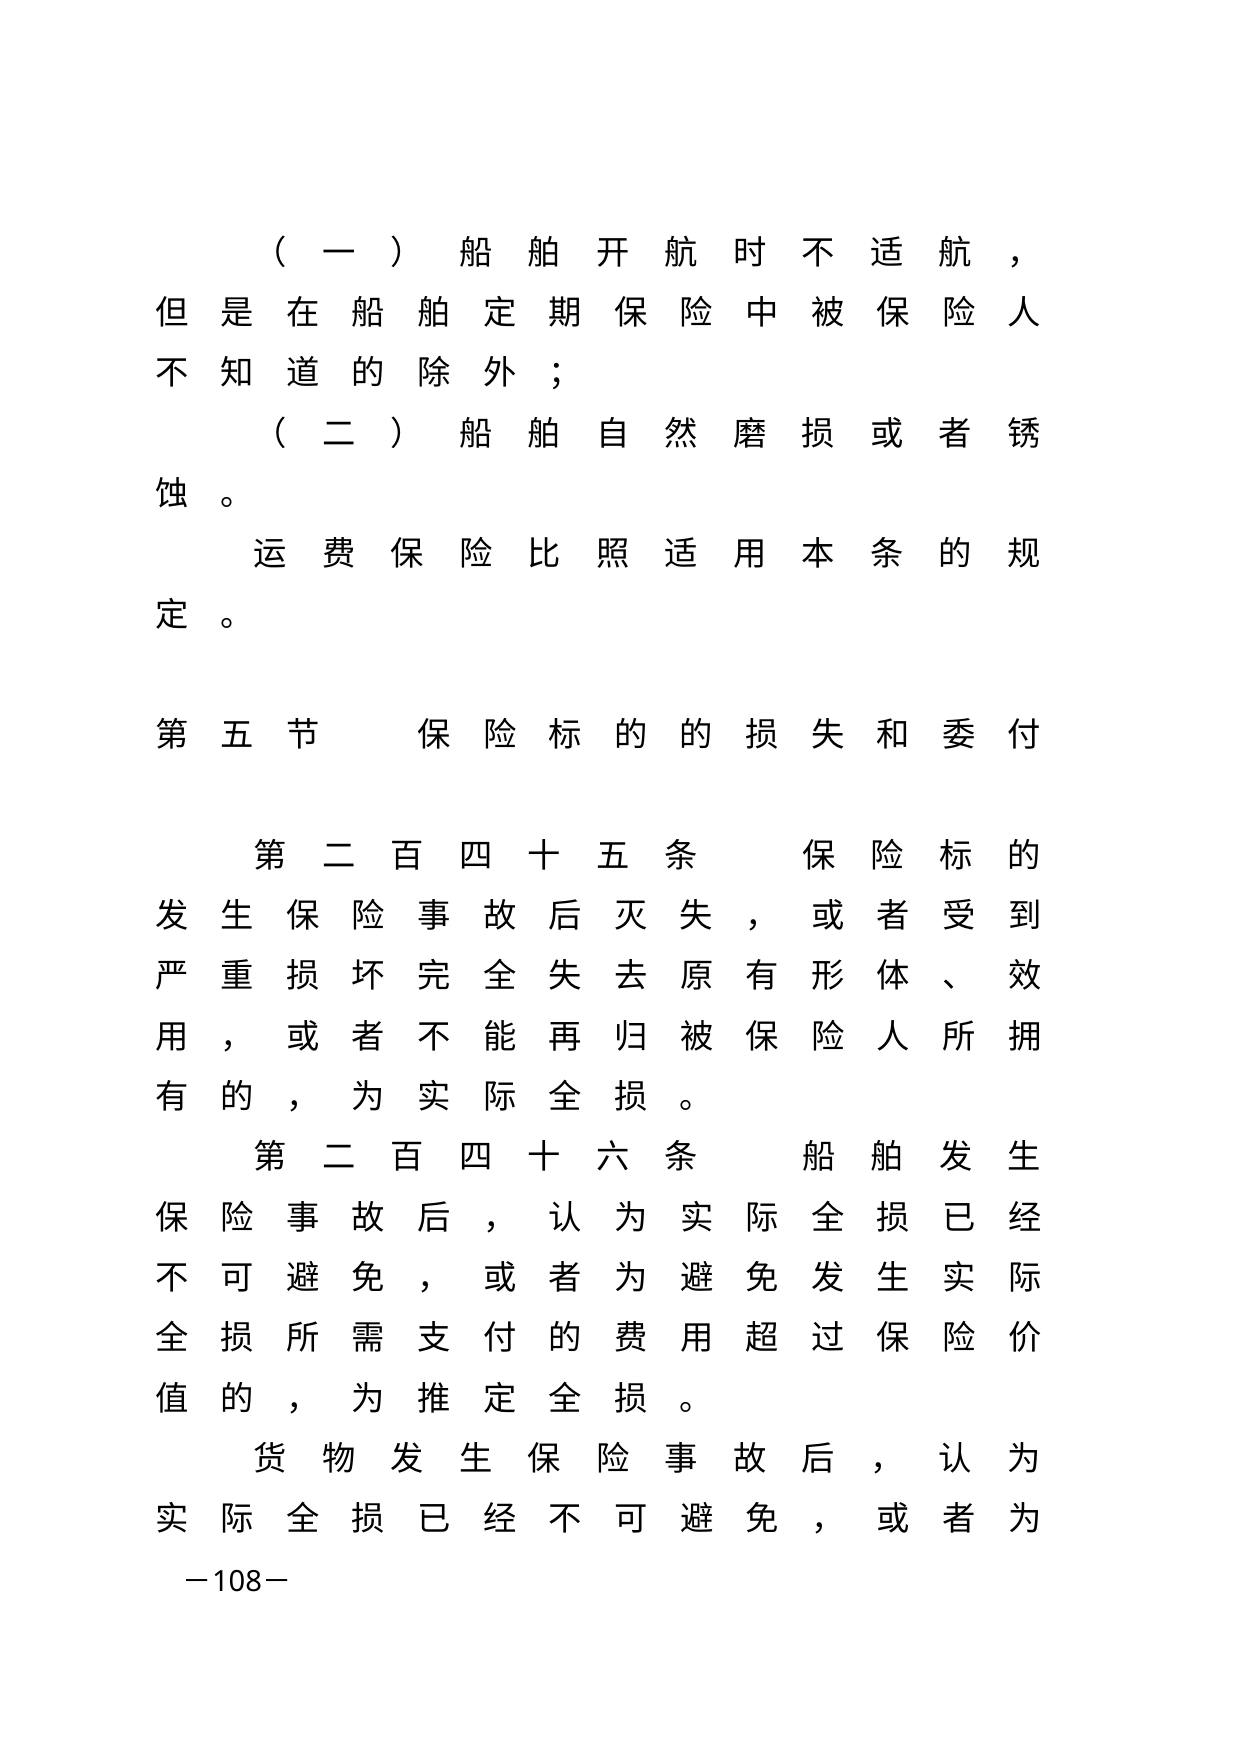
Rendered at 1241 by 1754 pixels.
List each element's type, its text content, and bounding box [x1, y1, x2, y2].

text 第二百四十六条 船舶发生保险事故后，认为实际全损已经不可避免，或者为避免发生实际全损所需支付的费用超过保险价值的，为推定全损。 [155, 1124, 1073, 1426]
text 货物发生保险事故后，认为实际全损已经不可避免，或者为避免发生实际全损所需支付的费用与继续将货物运抵目的地的费用之和超过保险价值的，为推定全损。 [155, 1426, 1073, 1546]
text 第二百四十五条 保险标的发生保险事故后灭失，或者受到严重损坏完全失去原有形体、效用，或者不能再归被保险人所拥有的，为实际全损。 [155, 823, 1073, 1124]
text 运费保险比照适用本条的规定。 [155, 521, 1073, 642]
text （一）船舶开航时不适航，但是在船舶定期保险中被保险人不知道的除外； [155, 219, 1073, 400]
text （二）船舶自然磨损或者锈蚀。 [155, 400, 1073, 521]
text 第五节 保险标的的损失和委付 [155, 702, 1073, 762]
